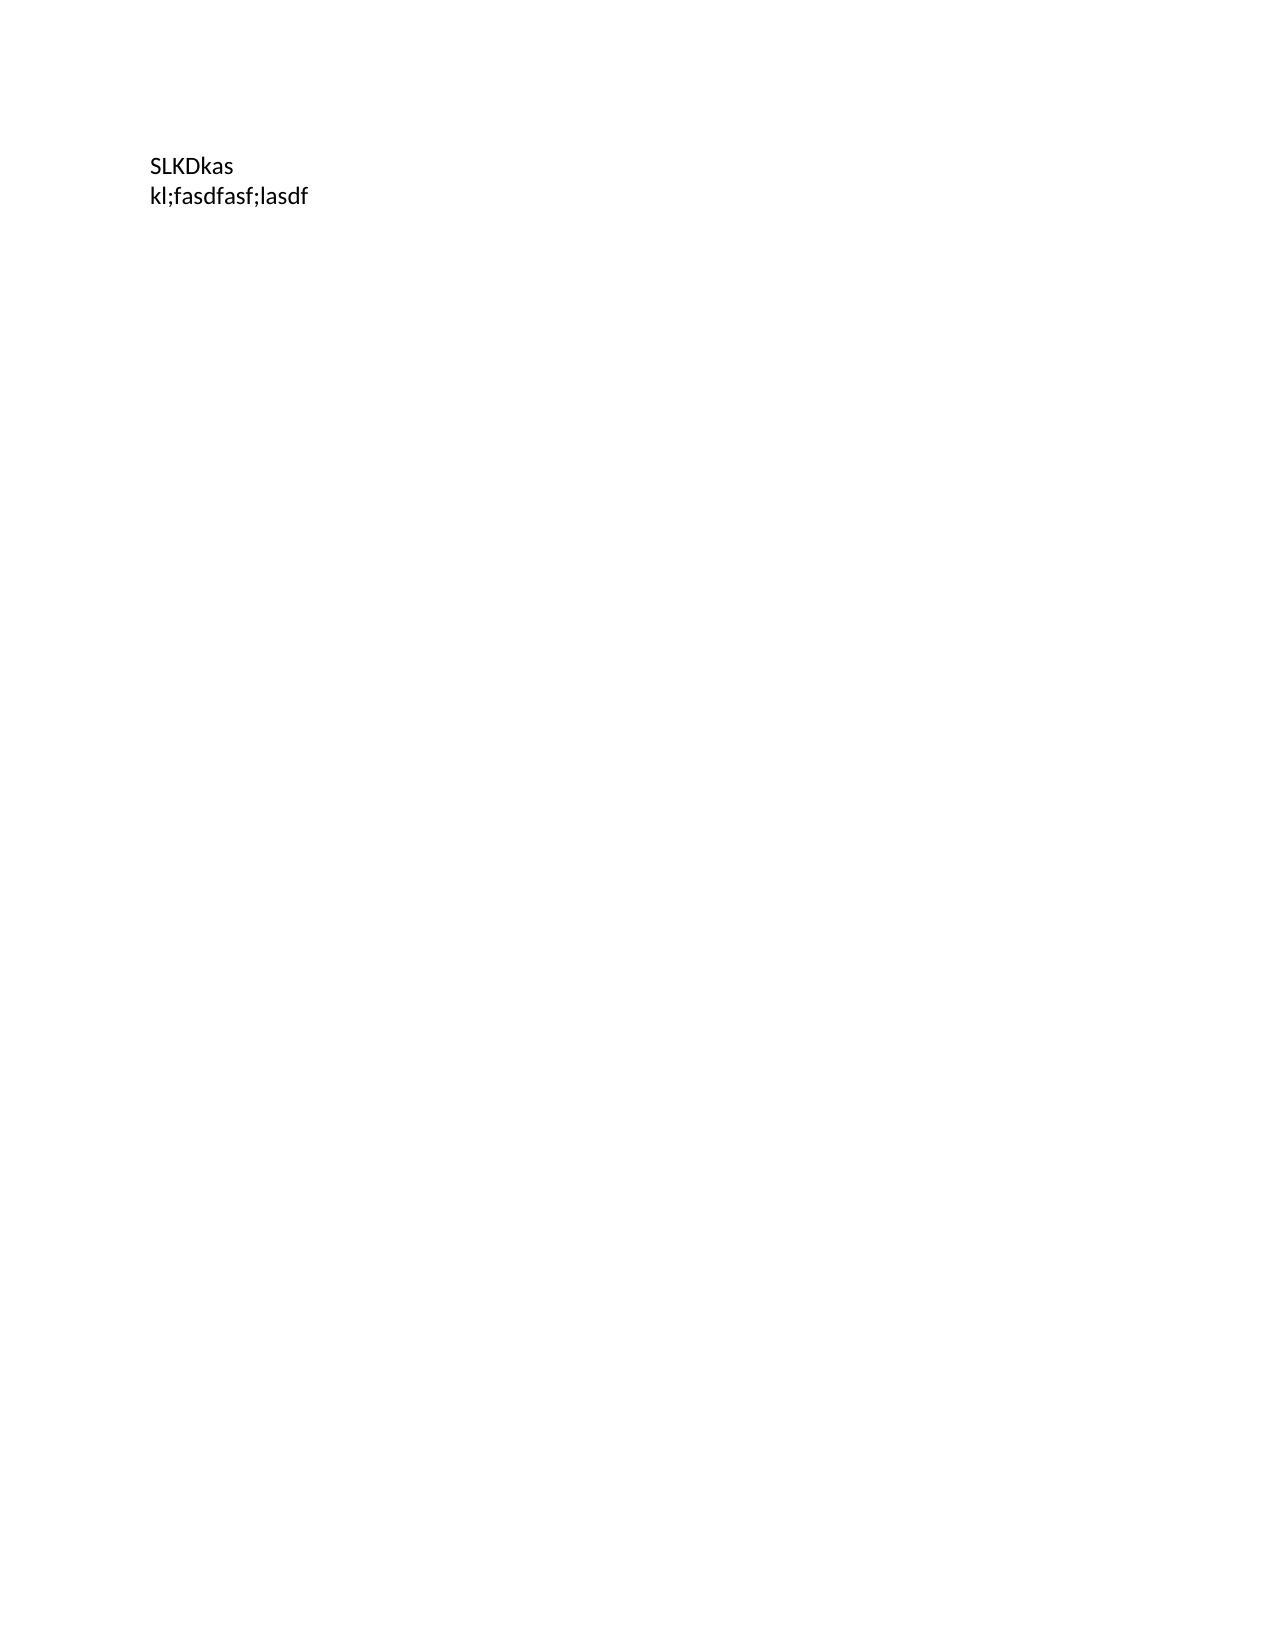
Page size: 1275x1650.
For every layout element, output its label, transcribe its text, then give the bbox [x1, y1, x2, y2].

text kl;fasdfasf;lasdf [150, 181, 1125, 211]
text SLKDkas [150, 150, 1125, 181]
